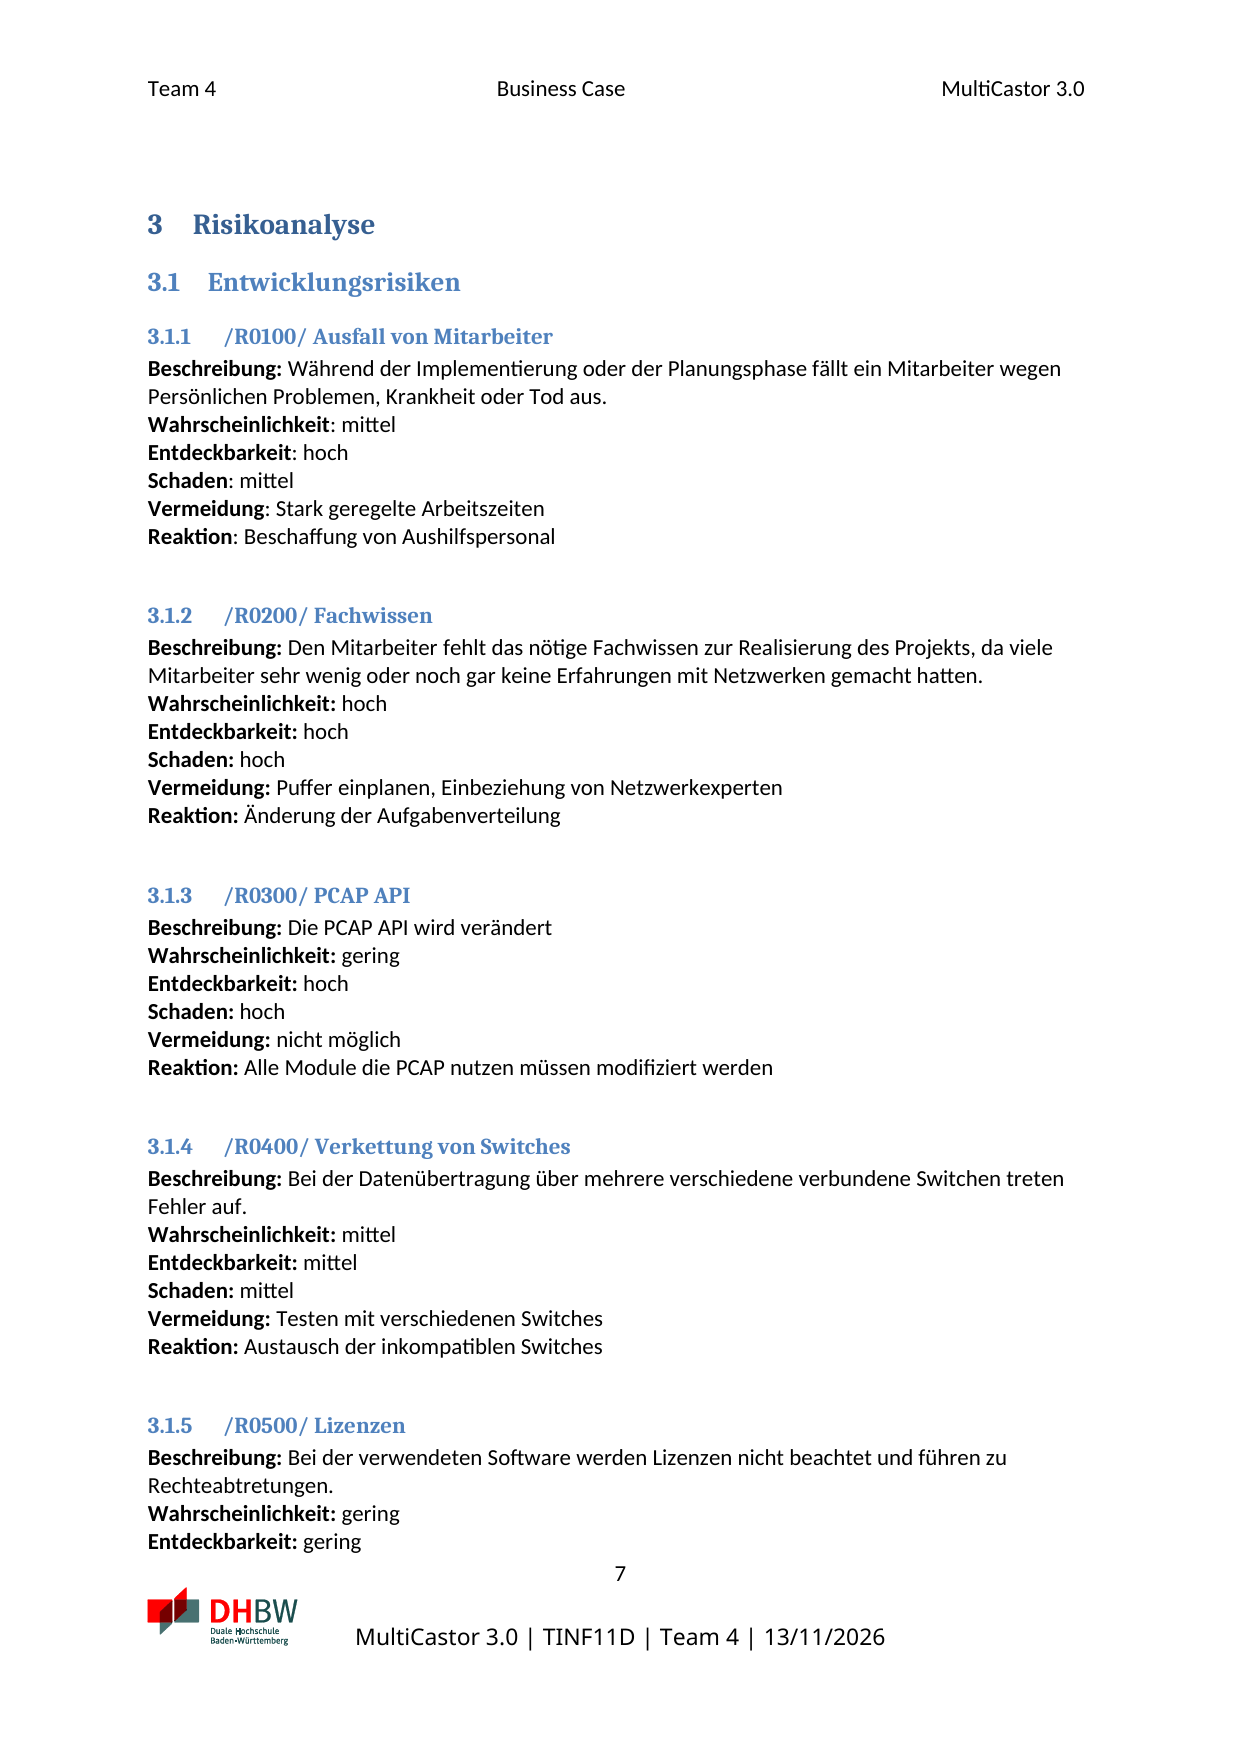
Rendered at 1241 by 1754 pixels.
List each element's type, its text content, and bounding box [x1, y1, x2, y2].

subtitle /R0200/ Fachwissen [148, 603, 1093, 629]
text Wahrscheinlichkeit: gering [148, 941, 1093, 969]
text Vermeidung: Puffer einplanen, Einbeziehung von Netzwerkexperten [148, 773, 1093, 801]
text Vermeidung: Testen mit verschiedenen Switches [148, 1304, 1093, 1332]
text Schaden: hoch [148, 745, 1093, 773]
text Wahrscheinlichkeit: hoch [148, 689, 1093, 717]
text Schaden: hoch [148, 997, 1093, 1025]
subtitle Entwicklungsrisiken [148, 267, 1093, 298]
text Wahrscheinlichkeit: mittel [148, 410, 1093, 438]
text Beschreibung: Die PCAP API wird verändert [148, 913, 1093, 941]
subtitle /R0400/ Verkettung von Switches [148, 1134, 1093, 1160]
text Entdeckbarkeit: hoch [148, 438, 1093, 466]
text Beschreibung: Den Mitarbeiter fehlt das nötige Fachwissen zur Realisierung des Projekts, da viele Mitarbeiter sehr wenig oder noch gar keine Erfahrungen mit Netzwerken gemacht hatten. [148, 633, 1093, 689]
text Vermeidung: Stark geregelte Arbeitszeiten [148, 494, 1093, 522]
text Beschreibung: Bei der Datenübertragung über mehrere verschiedene verbundene Switchen treten Fehler auf. [148, 1164, 1093, 1220]
text Schaden: mittel [148, 1276, 1093, 1304]
text Entdeckbarkeit: mittel [148, 1248, 1093, 1276]
subtitle /R0100/ Ausfall von Mitarbeiter [148, 324, 1093, 350]
text Wahrscheinlichkeit: gering [148, 1499, 1093, 1527]
text Beschreibung: Während der Implementierung oder der Planungsphase fällt ein Mitarbeiter wegen Persönlichen Problemen, Krankheit oder Tod aus. [148, 354, 1093, 410]
text Reaktion: Alle Module die PCAP nutzen müssen modifiziert werden [148, 1053, 1093, 1081]
text Vermeidung: nicht möglich [148, 1025, 1093, 1053]
text Entdeckbarkeit: gering [148, 1527, 1093, 1556]
text Entdeckbarkeit: hoch [148, 717, 1093, 745]
subtitle /R0500/ Lizenzen [148, 1413, 1093, 1439]
text Reaktion: Austausch der inkompatiblen Switches [148, 1332, 1093, 1360]
subtitle /R0300/ PCAP API [148, 882, 1093, 909]
text Schaden: mittel [148, 466, 1093, 494]
text Entdeckbarkeit: hoch [148, 969, 1093, 997]
text Wahrscheinlichkeit: mittel [148, 1220, 1093, 1248]
subtitle Risikoanalyse [148, 208, 1093, 241]
text Reaktion: Beschaffung von Aushilfspersonal [148, 522, 1093, 550]
text Reaktion: Änderung der Aufgabenverteilung [148, 801, 1093, 829]
text Beschreibung: Bei der verwendeten Software werden Lizenzen nicht beachtet und führen zu Rechteabtretungen. [148, 1443, 1093, 1499]
